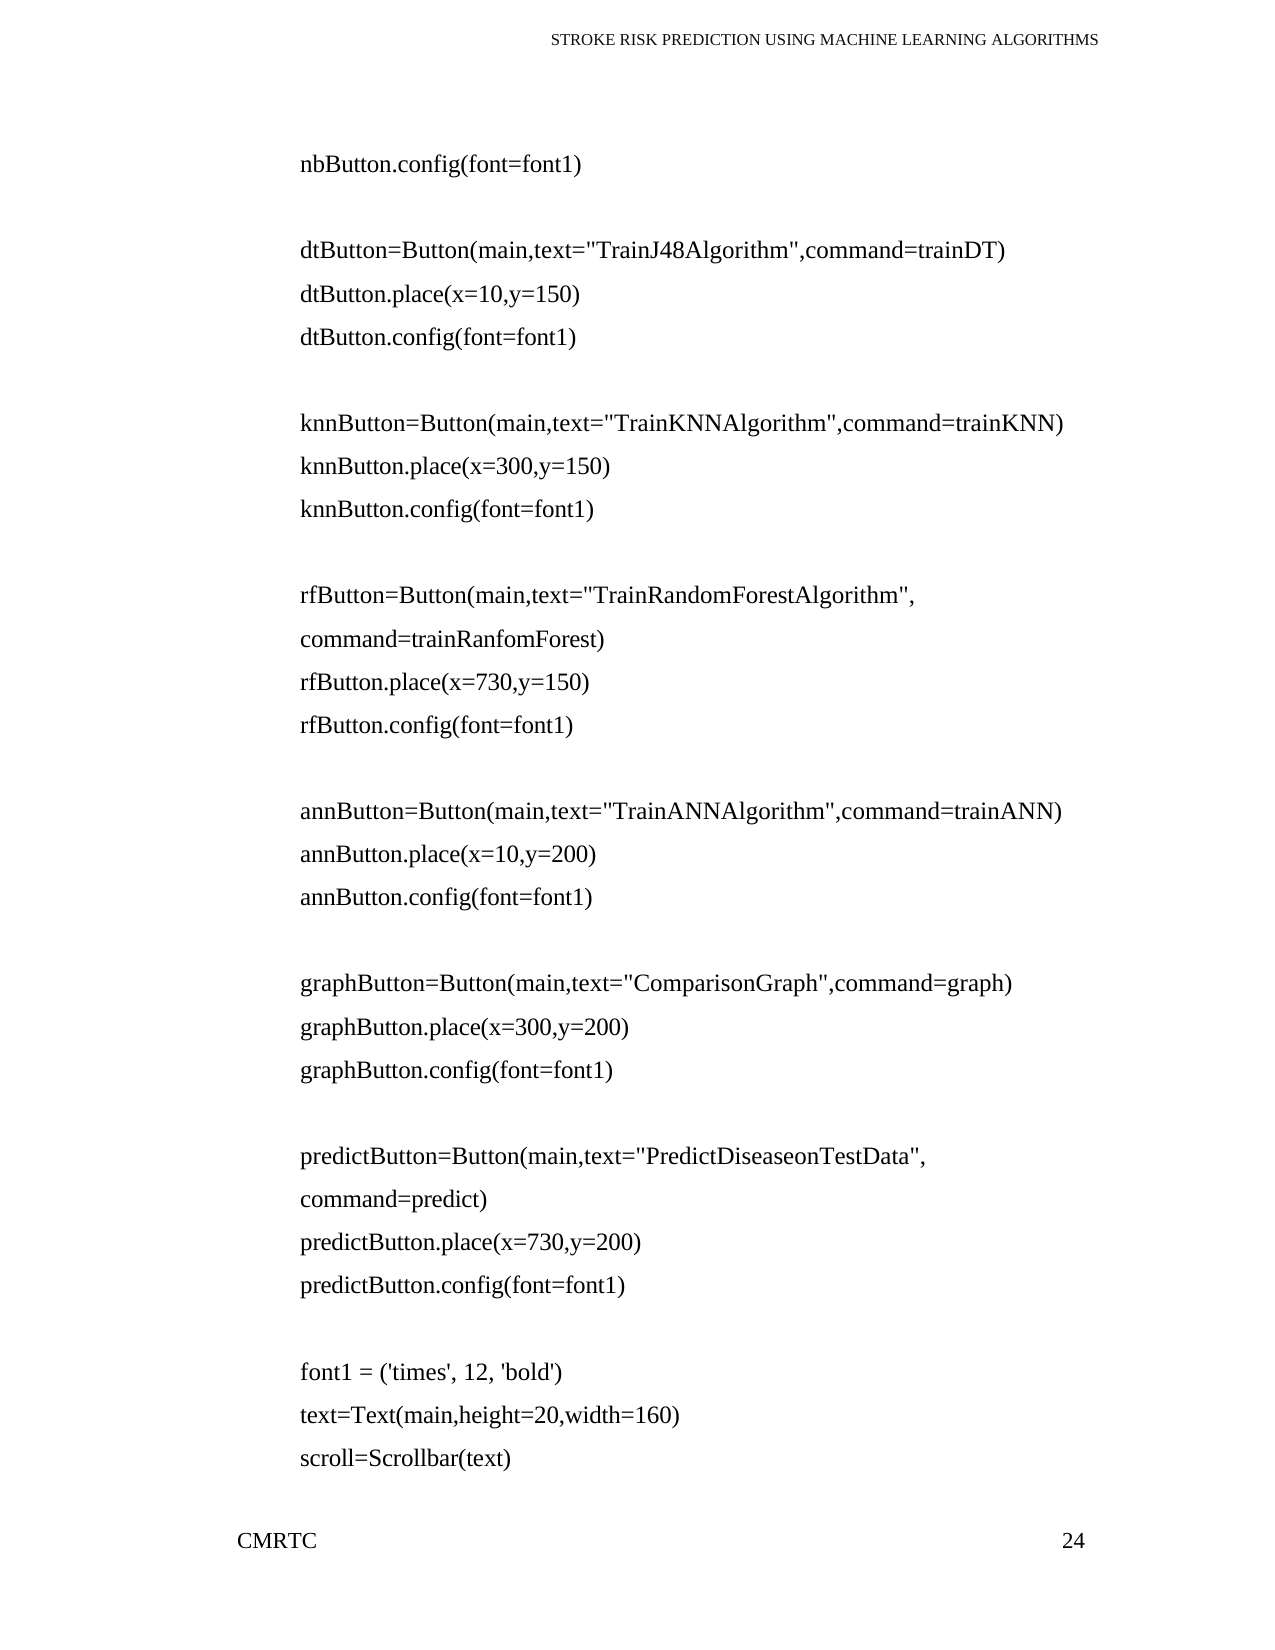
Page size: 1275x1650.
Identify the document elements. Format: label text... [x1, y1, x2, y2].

text dtButton=Button(main,text="TrainJ48Algorithm",command=trainDT) dtButton.place(x=10,y=150) [300, 236, 1177, 307]
text nbButton.config(font=font1) [300, 149, 1177, 178]
text graphButton=Button(main,text="ComparisonGraph",command=graph) graphButton.place(x=300,y=200) [300, 968, 1177, 1040]
text predictButton.place(x=730,y=200) predictButton.config(font=font1) [300, 1227, 806, 1299]
text knnButton=Button(main,text="TrainKNNAlgorithm",command=trainKNN) knnButton.place(x=300,y=150) [300, 408, 1177, 480]
text rfButton=Button(main,text="TrainRandomForestAlgorithm", command=trainRanfomForest) [300, 581, 1177, 652]
text annButton=Button(main,text="TrainANNAlgorithm",command=trainANN) annButton.place(x=10,y=200) [300, 796, 1124, 868]
text font1 = ('times', 12, 'bold') text=Text(main,height=20,width=160) scroll=Scrollbar(text) [300, 1357, 806, 1472]
text knnButton.config(font=font1) [300, 494, 1177, 523]
text annButton.config(font=font1) [300, 883, 1177, 911]
text rfButton.place(x=730,y=150) rfButton.config(font=font1) [300, 667, 806, 739]
text graphButton.config(font=font1) [300, 1055, 1177, 1083]
text dtButton.config(font=font1) [300, 322, 1177, 351]
text predictButton=Button(main,text="PredictDiseaseonTestData", command=predict) [300, 1141, 1100, 1213]
